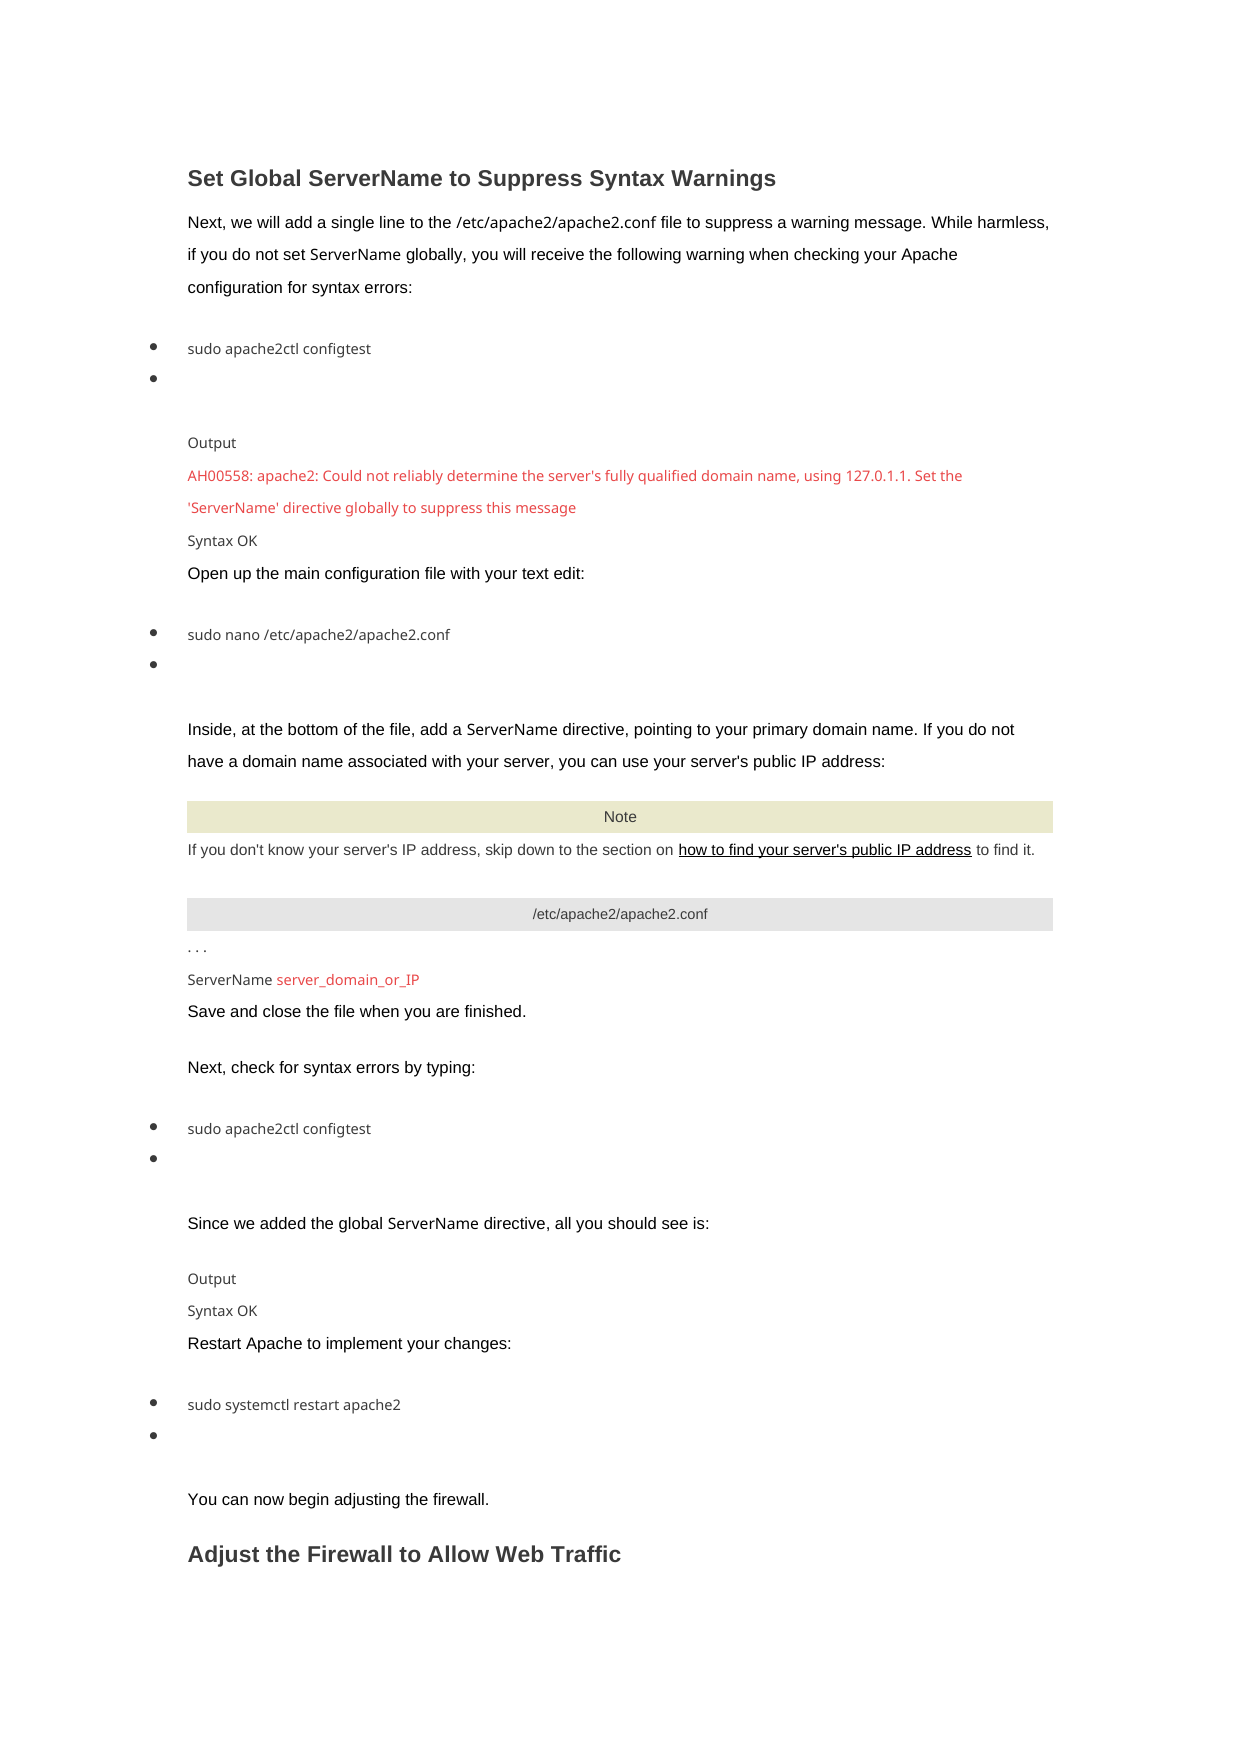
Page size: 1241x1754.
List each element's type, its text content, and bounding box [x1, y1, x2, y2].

text Output [187, 1262, 1053, 1295]
text Open up the main configuration file with your text edit: [187, 557, 1053, 589]
text /etc/apache2/apache2.conf [187, 898, 1053, 931]
text If you don't know your server's IP address, skip down to the section on how to find your server's public IP address to find it. [187, 833, 1053, 898]
text Next, check for syntax errors by typing: [187, 1051, 1053, 1083]
text Adjust the Firewall to Allow Web Traffic [187, 1538, 1053, 1571]
text Set Global ServerName to Suppress Syntax Warnings [187, 162, 1053, 194]
text Syntax OK [187, 524, 1053, 557]
text Syntax OK [187, 1295, 1053, 1327]
text Restart Apache to implement your changes: [187, 1327, 1053, 1360]
text ServerName server_domain_or_IP [187, 963, 1053, 996]
text Inside, at the bottom of the file, add a ServerName directive, pointing to your primary domain name. If you do not have a domain name associated with your server, you can use your server's public IP address: [187, 713, 1053, 778]
list sudo apache2ctl configtest [150, 1113, 1053, 1145]
text Since we added the global ServerName directive, all you should see is: [187, 1207, 1053, 1239]
text Save and close the file when you are finished. [187, 996, 1053, 1028]
text Next, we will add a single line to the /etc/apache2/apache2.conf file to suppress a warning message. While harmless, if you do not set ServerName globally, you will receive the following warning when checking your Apache configuration for syntax errors: [187, 206, 1053, 303]
text Note [187, 801, 1053, 833]
text Output [187, 427, 1053, 459]
text . . . [187, 931, 1053, 963]
list sudo systemctl restart apache2 [150, 1389, 1053, 1421]
list sudo nano /etc/apache2/apache2.conf [150, 618, 1053, 651]
text AH00558: apache2: Could not reliably determine the server's fully qualified domain name, using 127.0.1.1. Set the 'ServerName' directive globally to suppress this message [187, 459, 1053, 524]
list sudo apache2ctl configtest [150, 333, 1053, 365]
text You can now begin adjusting the firewall. [187, 1483, 1053, 1516]
